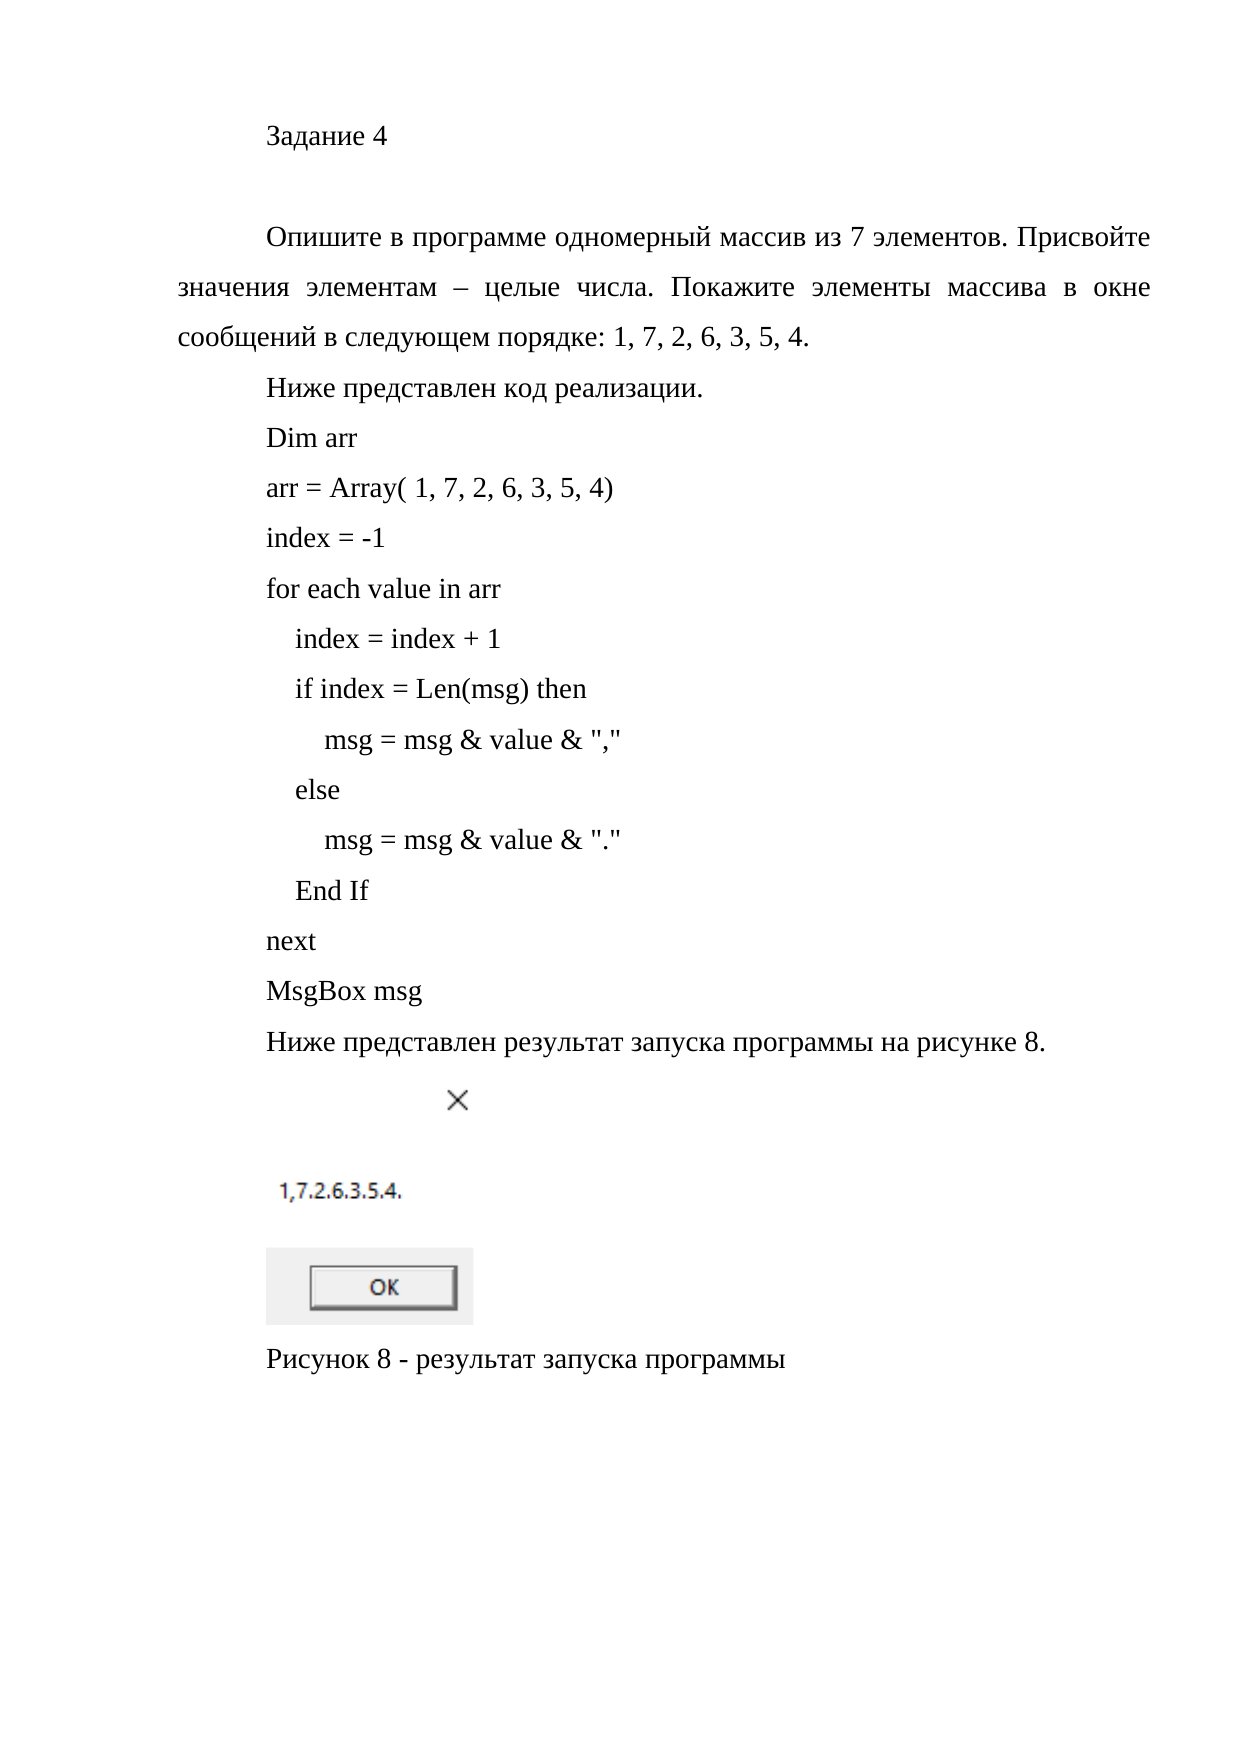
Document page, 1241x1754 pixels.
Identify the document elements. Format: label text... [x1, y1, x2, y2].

text End If [177, 873, 1152, 906]
text Ниже представлен результат запуска программы на рисунке 8. [177, 1024, 1152, 1057]
text Опишите в программе одномерный массив из 7 элементов. Присвойте значения элементам – целые числа. Покажите элементы массива в окне сообщений в следующем порядке: 1, 7, 2, 6, 3, 5, 4. [177, 219, 1152, 353]
text Dim arr [177, 420, 1152, 453]
text msg = msg & value & "." [177, 822, 1152, 856]
text msg = msg & value & "," [177, 722, 1152, 755]
text MsgBox msg [177, 973, 1152, 1007]
text Ниже представлен код реализации. [177, 370, 1152, 403]
text index = -1 [177, 521, 1152, 554]
text Задание 4 [177, 118, 1152, 152]
text arr = Array( 1, 7, 2, 6, 3, 5, 4) [177, 470, 1152, 504]
text else [177, 772, 1152, 806]
picture [265, 1074, 474, 1325]
text if index = Len(msg) then [177, 672, 1152, 705]
text next [177, 923, 1152, 957]
text index = index + 1 [177, 621, 1152, 655]
text for each value in arr [177, 571, 1152, 604]
text Рисунок 8 - результат запуска программы [177, 1341, 1152, 1375]
